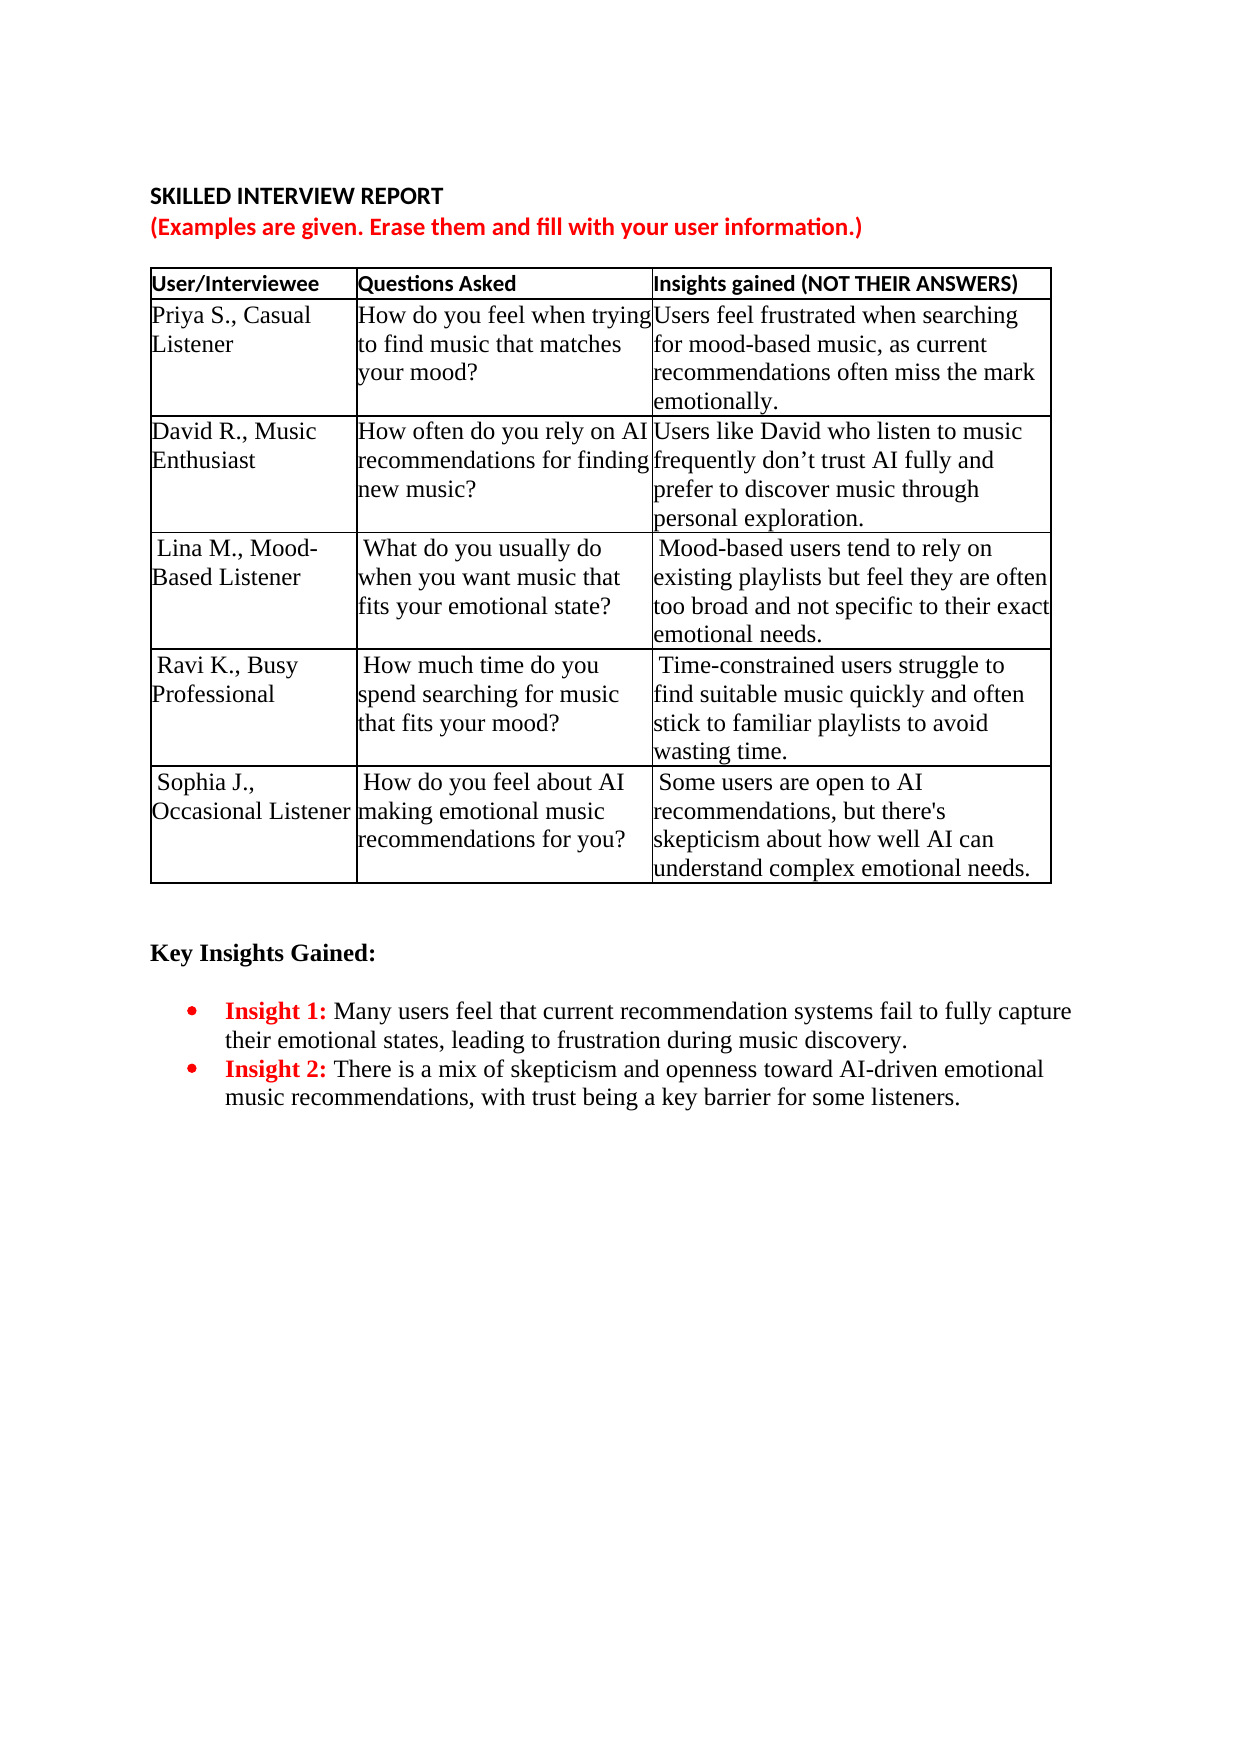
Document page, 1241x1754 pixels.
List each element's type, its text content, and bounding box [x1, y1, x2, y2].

text SKILLED INTERVIEW REPORT [150, 181, 1090, 211]
table_cell How much time do you spend searching for music that fits your mood? [358, 650, 652, 765]
table_cell How often do you rely on AI recommendations for finding new music? [358, 417, 652, 531]
table_cell Users like David who listen to music frequently don’t trust AI fully and prefer to discover music through personal exploration. [653, 417, 1050, 531]
text Key Insights Gained: [150, 938, 1090, 967]
list Insight 2: There is a mix of skepticism and openness toward AI-driven emotional music recommendations, with trust being a key barrier for some listeners. [187, 1054, 1090, 1111]
table_cell Lina M., Mood-Based Listener [152, 533, 356, 648]
list Insight 1: Many users feel that current recommendation systems fail to fully capture their emotional states, leading to frustration during music discovery. [187, 996, 1090, 1054]
table_cell Ravi K., Busy Professional [152, 650, 356, 765]
text (Examples are given. Erase them and fill with your user information.) [150, 211, 1090, 242]
table_header User/Interviewee [152, 269, 356, 298]
table_cell Mood-based users tend to rely on existing playlists but feel they are often too broad and not specific to their exact emotional needs. [653, 533, 1050, 648]
table_cell Users feel frustrated when searching for mood-based music, as current recommendations often miss the mark emotionally. [653, 300, 1050, 415]
table_cell Priya S., Casual Listener [152, 300, 356, 415]
table_cell How do you feel about AI making emotional music recommendations for you? [358, 767, 652, 882]
table_cell Sophia J., Occasional Listener [152, 767, 356, 882]
table_header Questions Asked [358, 269, 652, 298]
table_cell Time-constrained users struggle to find suitable music quickly and often stick to familiar playlists to avoid wasting time. [653, 650, 1050, 765]
table_cell How do you feel when trying to find music that matches your mood? [358, 300, 652, 415]
table_cell David R., Music Enthusiast [152, 417, 356, 531]
table_header Insights gained (NOT THEIR ANSWERS) [653, 269, 1050, 298]
table_cell What do you usually do when you want music that fits your emotional state? [358, 533, 652, 648]
table_cell Some users are open to AI recommendations, but there's skepticism about how well AI can understand complex emotional needs. [653, 767, 1050, 882]
